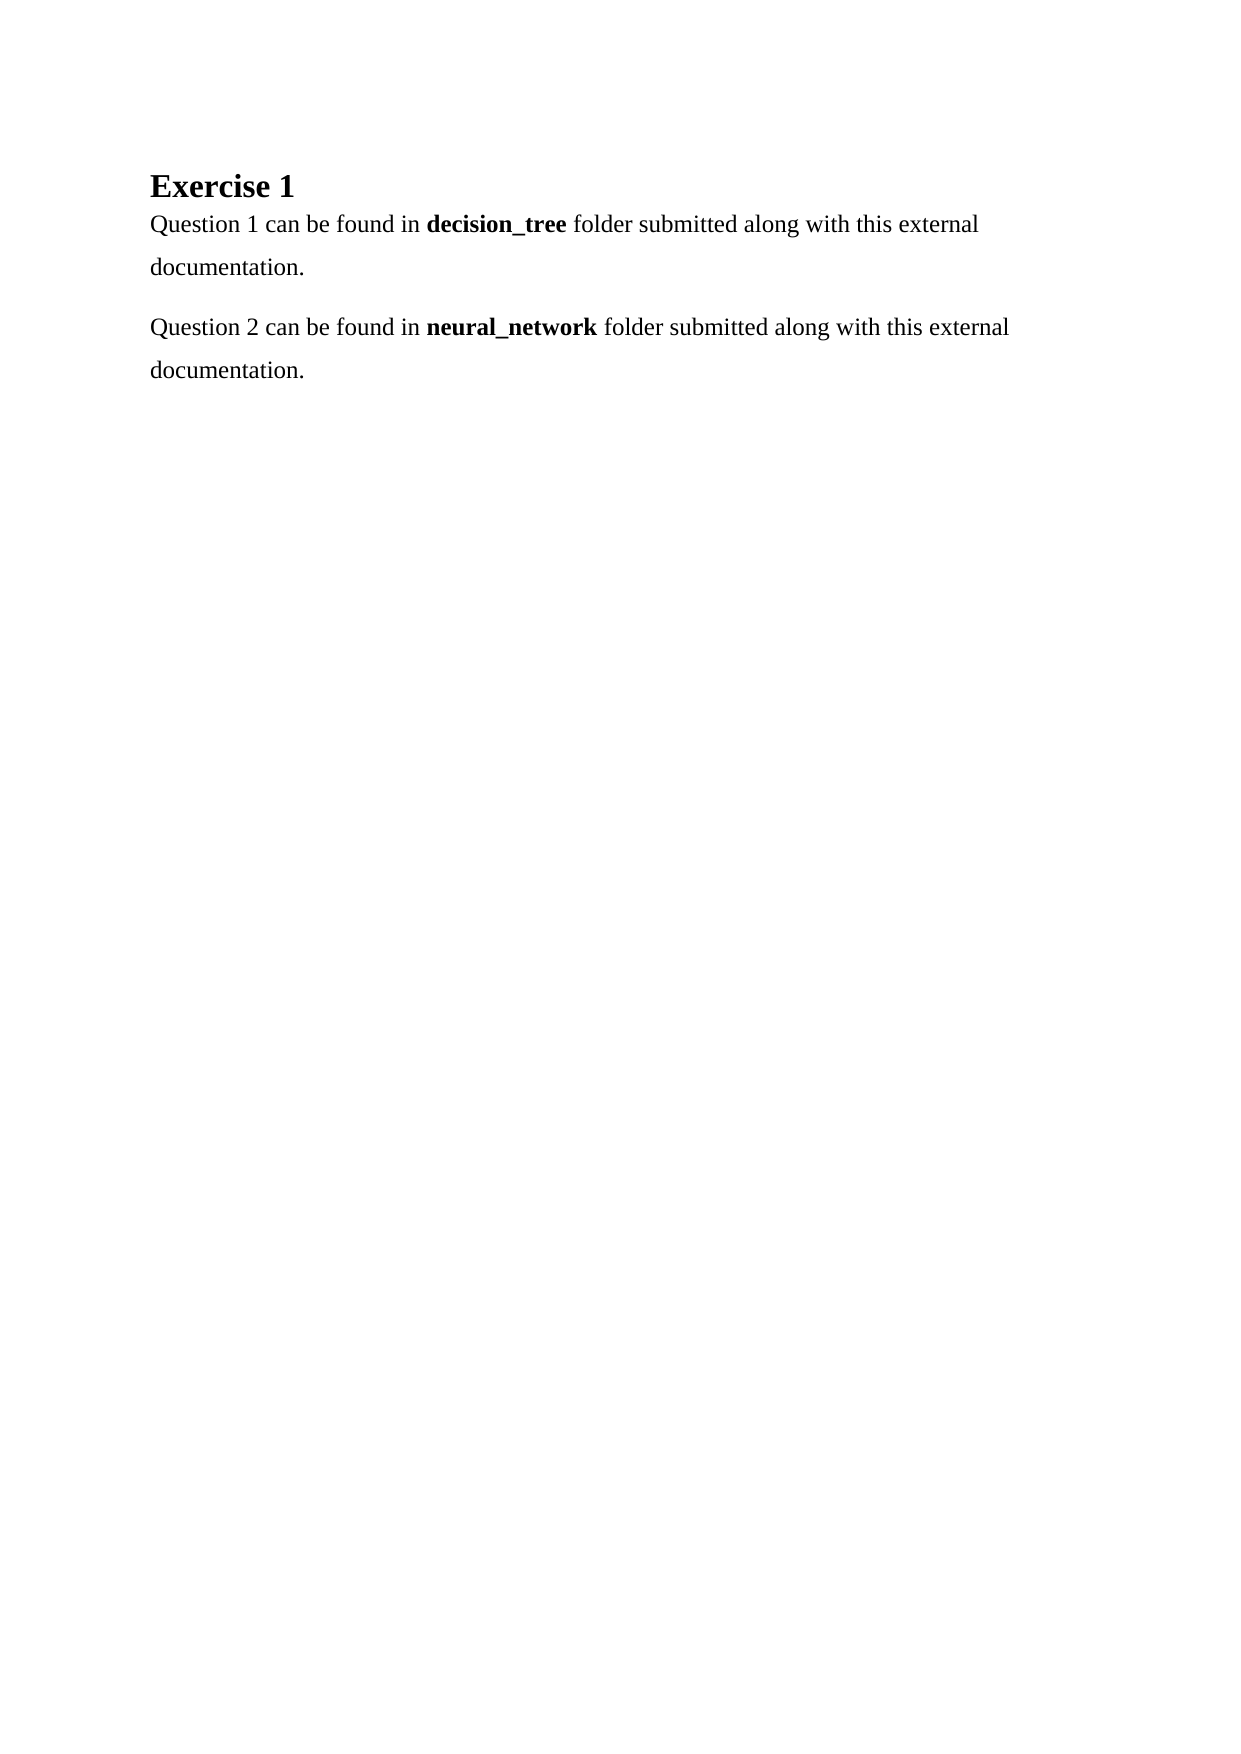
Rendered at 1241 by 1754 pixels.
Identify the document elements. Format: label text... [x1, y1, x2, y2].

text Question 2 can be found in neural_network folder submitted along with this external documentation. [150, 312, 1090, 384]
subtitle Exercise 1 [150, 167, 1090, 205]
text Question 1 can be found in decision_tree folder submitted along with this external documentation. [150, 209, 1090, 281]
